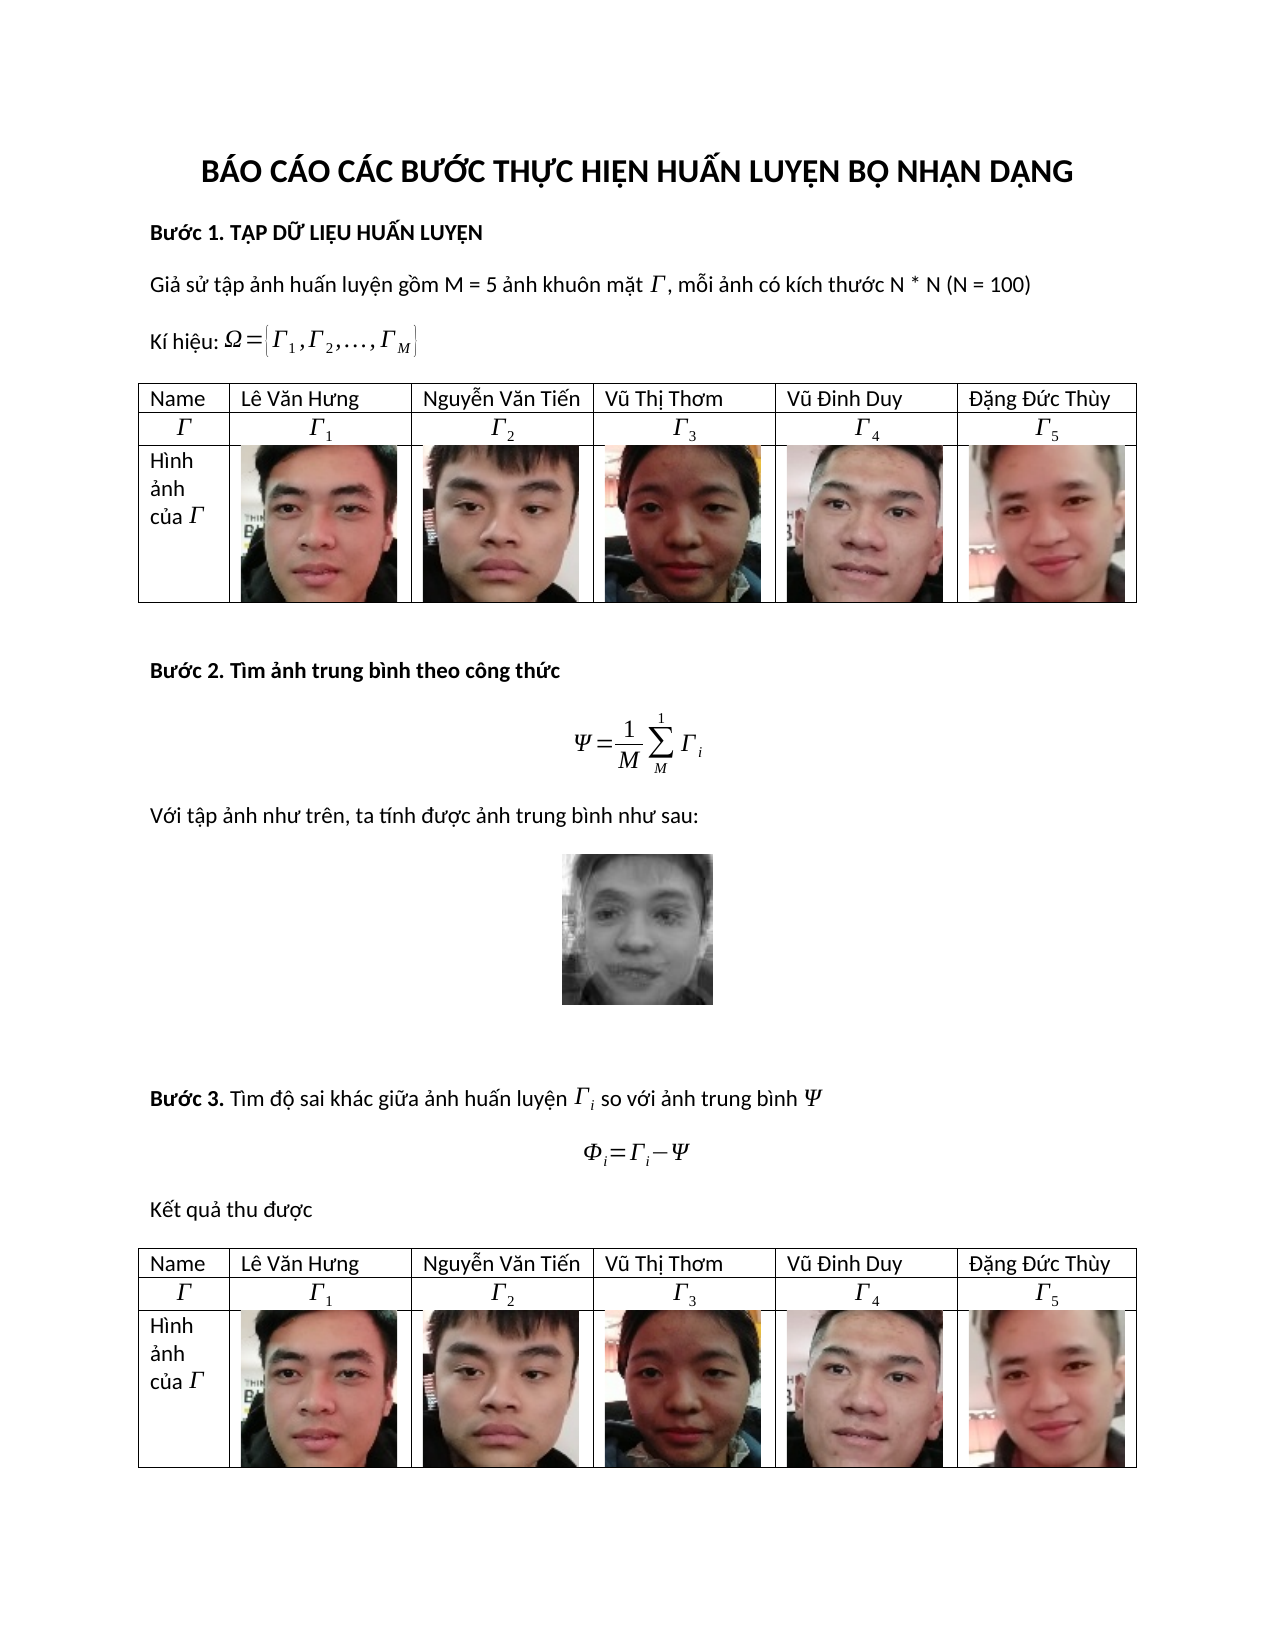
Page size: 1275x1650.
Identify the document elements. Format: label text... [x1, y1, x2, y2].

table_cell [398, 1311, 411, 1467]
table_cell [412, 446, 422, 602]
table_cell [761, 446, 775, 602]
table_cell [579, 446, 593, 602]
table_cell [230, 1278, 411, 1310]
table_cell [594, 413, 775, 445]
picture [786, 445, 943, 602]
table_cell [776, 413, 957, 445]
table_header Vũ Đinh Duy [776, 1249, 957, 1277]
picture [240, 1310, 398, 1467]
text Kết quả thu được [150, 1195, 1125, 1223]
picture [422, 1310, 579, 1467]
table_cell [139, 413, 229, 445]
table_cell [139, 1278, 229, 1310]
text Với tập ảnh như trên, ta tính được ảnh trung bình như sau: [150, 801, 1125, 829]
table_header Name [139, 384, 229, 412]
picture [968, 445, 1125, 602]
text Giả sử tập ảnh huấn luyện gồm M = 5 ảnh khuôn mặt , mỗi ảnh có kích thước N * N (N = 100) [150, 271, 1125, 299]
picture [604, 1310, 761, 1467]
table_cell [958, 413, 1136, 445]
text Bước 1. TẬP DỮ LIỆU HUẤN LUYỆN [150, 218, 1125, 246]
table_header Nguyễn Văn Tiến [412, 1249, 593, 1277]
text BÁO CÁO CÁC BƯỚC THỰC HIỆN HUẤN LUYỆN BỘ NHẬN DẠNG [150, 150, 1125, 191]
table_cell [398, 446, 411, 602]
table_cell [776, 446, 786, 602]
text Kí hiệu: [150, 324, 1125, 358]
table_header Vũ Thị Thơm [594, 384, 775, 412]
table_cell [943, 1311, 957, 1467]
table_cell [943, 446, 957, 602]
table_cell [579, 1311, 593, 1467]
table_cell [594, 446, 604, 602]
table_cell [776, 1311, 786, 1467]
text Bước 2. Tìm ảnh trung bình theo công thức [150, 656, 1125, 684]
table_cell [776, 1278, 957, 1310]
table_cell [958, 1311, 968, 1467]
table_cell [594, 1311, 604, 1467]
picture [604, 445, 761, 602]
table_header Vũ Đinh Duy [776, 384, 957, 412]
text Bước 3. Tìm độ sai khác giữa ảnh huấn luyện so với ảnh trung bình [150, 1082, 1125, 1114]
table_cell [412, 1311, 422, 1467]
picture [786, 1310, 943, 1467]
table_cell [594, 1278, 775, 1310]
picture [240, 445, 398, 602]
table_cell [412, 413, 593, 445]
table_cell Hình ảnh của [139, 446, 229, 602]
table_cell [1125, 446, 1136, 602]
table_cell [230, 413, 411, 445]
table_header Nguyễn Văn Tiến [412, 384, 593, 412]
table_header Name [139, 1249, 229, 1277]
table_header Lê Văn Hưng [230, 384, 411, 412]
table_cell [958, 446, 968, 602]
picture [422, 445, 579, 602]
table_cell [1125, 1311, 1136, 1467]
table_header Đặng Đức Thùy [958, 1249, 1136, 1277]
picture [968, 1310, 1125, 1467]
table_header Đặng Đức Thùy [958, 384, 1136, 412]
table_header Lê Văn Hưng [230, 1249, 411, 1277]
table_cell [412, 1278, 593, 1310]
table_cell [958, 1278, 1136, 1310]
table_cell [230, 1311, 240, 1467]
table_cell Hình ảnh của [139, 1311, 229, 1467]
table_cell [761, 1311, 775, 1467]
table_cell [230, 446, 240, 602]
picture [562, 854, 713, 1005]
table_header Vũ Thị Thơm [594, 1249, 775, 1277]
